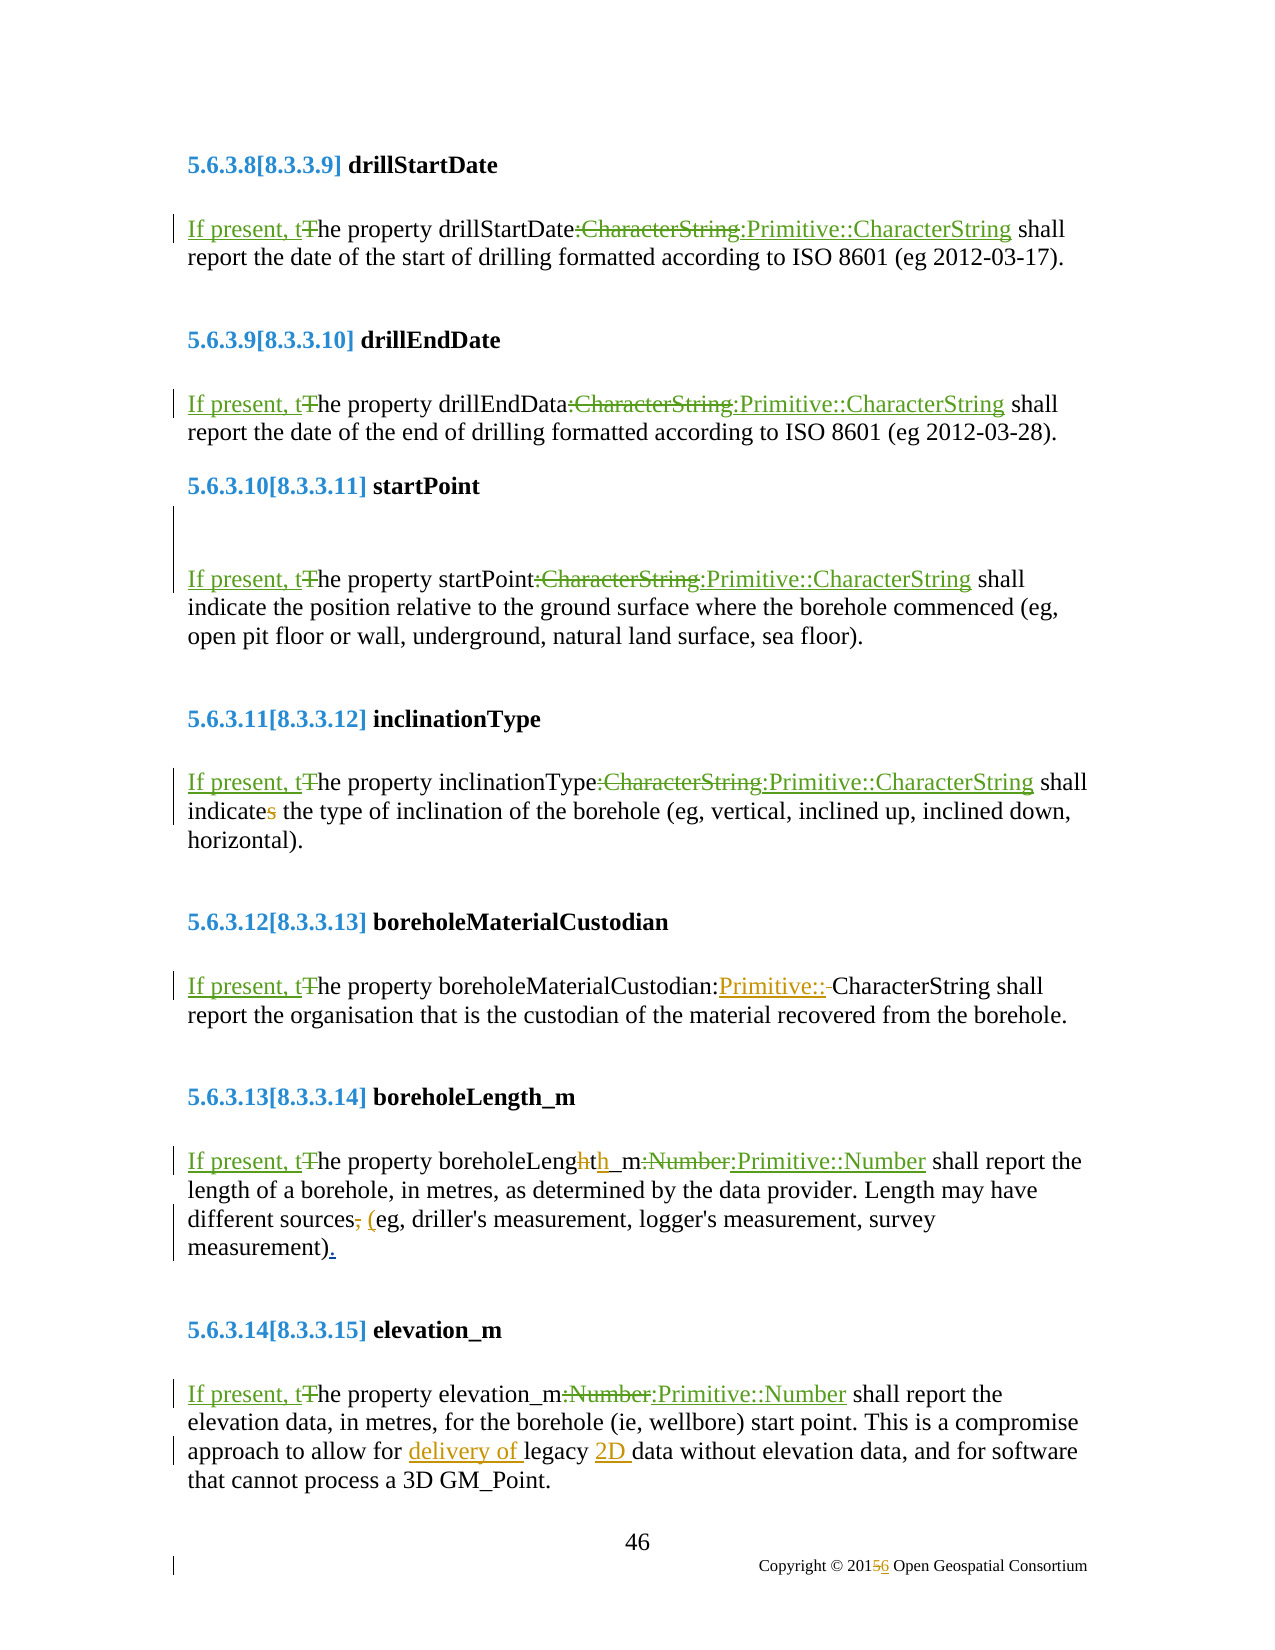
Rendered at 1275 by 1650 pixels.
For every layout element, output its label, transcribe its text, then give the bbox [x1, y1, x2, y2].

text he property drillEndData shall report the date of the end of drilling formatted according to ISO 8601 (eg 2012-03-28). [187, 389, 1087, 446]
subtitle drillStartDate [187, 150, 1087, 179]
subtitle boreholeMaterialCustodian [187, 907, 1087, 936]
subtitle inclinationType [187, 704, 1087, 732]
text he property startPoint shall indicate the position relative to the ground surface where the borehole commenced (eg, open pit floor or wall, underground, natural land surface, sea floor). [187, 564, 1087, 650]
text he property boreholeLengt_m shall report the length of a borehole, in metres, as determined by the data provider. Length may have different sources eg, driller's measurement, logger's measurement, survey measurement) [187, 1146, 1087, 1261]
text he property elevation_m shall report the elevation data, in metres, for the borehole (ie, wellbore) start point. This is a compromise approach to allow for legacy data without elevation data, and for software that cannot process a 3D GM_Point. [187, 1379, 1087, 1494]
subtitle drillEndDate [187, 325, 1087, 354]
subtitle startPoint [187, 471, 1087, 500]
text he property boreholeMaterialCustodian:CharacterString shall report the organisation that is the custodian of the material recovered from the borehole. [187, 971, 1087, 1029]
text he property inclinationType shall indicate the type of inclination of the borehole (eg, vertical, inclined up, inclined down, horizontal). [187, 767, 1087, 854]
subtitle boreholeLength_m [187, 1082, 1087, 1111]
text he property drillStartDate shall report the date of the start of drilling formatted according to ISO 8601 (eg 2012-03-17). [187, 214, 1087, 271]
subtitle elevation_m [187, 1315, 1087, 1344]
